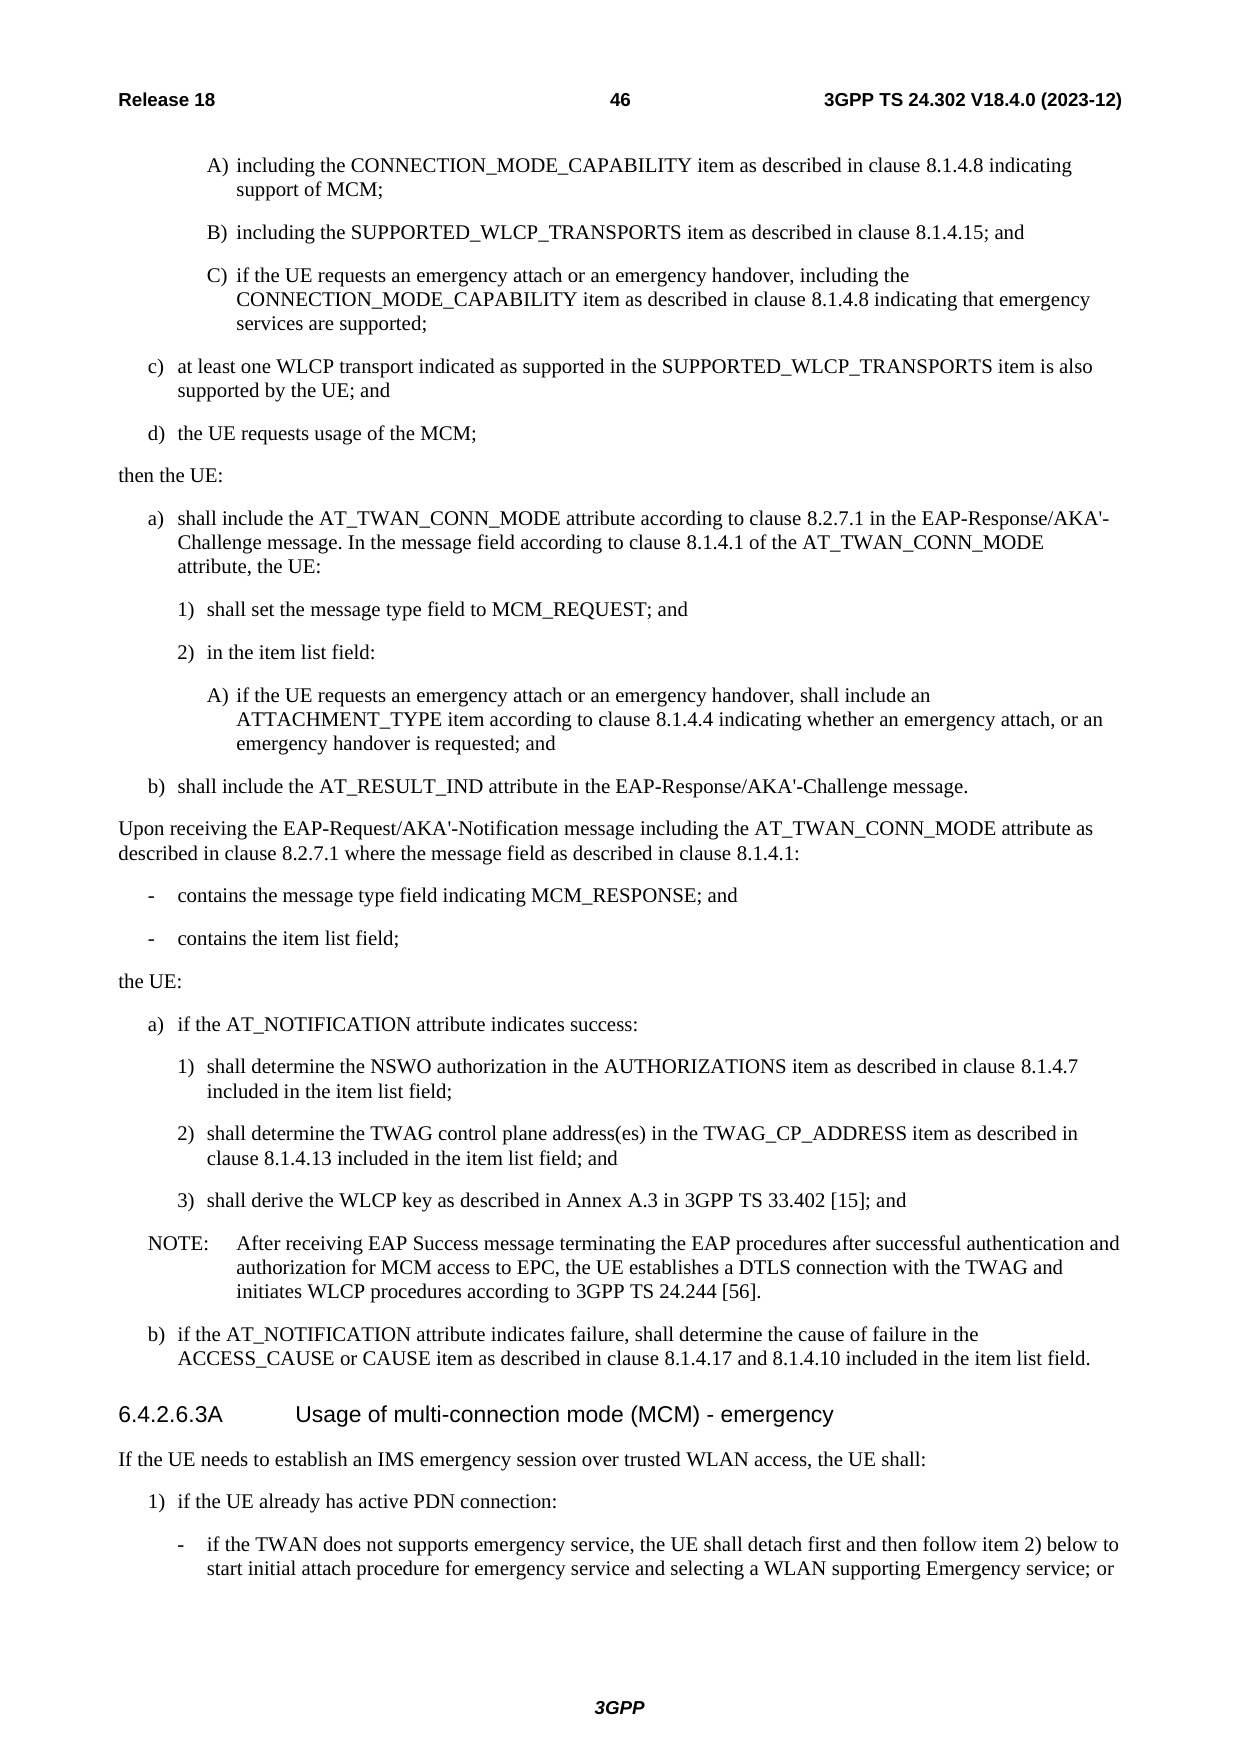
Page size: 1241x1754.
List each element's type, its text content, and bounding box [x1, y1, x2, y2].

text 2) in the item list field: [177, 640, 1122, 664]
text c) at least one WLCP transport indicated as supported in the SUPPORTED_WLCP_TRANSPORTS item is also supported by the UE; and [148, 353, 1122, 402]
text NOTE: After receiving EAP Success message terminating the EAP procedures after successful authentication and authorization for MCM access to EPC, the UE establishes a DTLS connection with the TWAG and initiates WLCP procedures according to 3GPP TS 24.244 [56]. [148, 1231, 1122, 1303]
text b) if the AT_NOTIFICATION attribute indicates failure, shall determine the cause of failure in the ACCESS_CAUSE or CAUSE item as described in clause 8.1.4.17 and 8.1.4.10 included in the item list field. [148, 1322, 1122, 1370]
text a) shall include the AT_TWAN_CONN_MODE attribute according to clause 8.2.7.1 in the EAP-Response/AKA'-Challenge message. In the message field according to clause 8.1.4.1 of the AT_TWAN_CONN_MODE attribute, the UE: [148, 506, 1122, 578]
text 3) shall derive the WLCP key as described in Annex A.3 in 3GPP TS 33.402 [15]; and [177, 1188, 1122, 1212]
text B) including the SUPPORTED_WLCP_TRANSPORTS item as described in clause 8.1.4.15; and [207, 220, 1122, 244]
text a) if the AT_NOTIFICATION attribute indicates success: [148, 1012, 1122, 1036]
text the UE: [118, 969, 1122, 993]
text If the UE needs to establish an IMS emergency session over trusted WLAN access, the UE shall: [118, 1446, 1122, 1471]
text - contains the message type field indicating MCM_RESPONSE; and [148, 883, 1122, 907]
text C) if the UE requests an emergency attach or an emergency handover, including the CONNECTION_MODE_CAPABILITY item as described in clause 8.1.4.8 indicating that emergency services are supported; [207, 263, 1122, 335]
text 2) shall determine the TWAG control plane address(es) in the TWAG_CP_ADDRESS item as described in clause 8.1.4.13 included in the item list field; and [177, 1121, 1122, 1169]
text A) if the UE requests an emergency attach or an emergency handover, shall include an ATTACHMENT_TYPE item according to clause 8.1.4.4 indicating whether an emergency attach, or an emergency handover is requested; and [207, 683, 1122, 755]
text b) shall include the AT_RESULT_IND attribute in the EAP-Response/AKA'-Challenge message. [148, 773, 1122, 798]
text Upon receiving the EAP-Request/AKA'-Notification message including the AT_TWAN_CONN_MODE attribute as described in clause 8.2.7.1 where the message field as described in clause 8.1.4.1: [118, 816, 1122, 864]
text d) the UE requests usage of the MCM; [148, 420, 1122, 444]
text 1) if the UE already has active PDN connection: [148, 1489, 1122, 1513]
text then the UE: [118, 463, 1122, 487]
subtitle 6.4.2.6.3A Usage of multi-connection mode (MCM) - emergency [118, 1401, 1122, 1428]
text A) including the CONNECTION_MODE_CAPABILITY item as described in clause 8.1.4.8 indicating support of MCM; [207, 153, 1122, 201]
text 1) shall set the message type field to MCM_REQUEST; and [177, 597, 1122, 621]
text - if the TWAN does not supports emergency service, the UE shall detach first and then follow item 2) below to start initial attach procedure for emergency service and selecting a WLAN supporting Emergency service; or [177, 1532, 1122, 1580]
text - contains the item list field; [148, 926, 1122, 950]
text 1) shall determine the NSWO authorization in the AUTHORIZATIONS item as described in clause 8.1.4.7 included in the item list field; [177, 1054, 1122, 1103]
